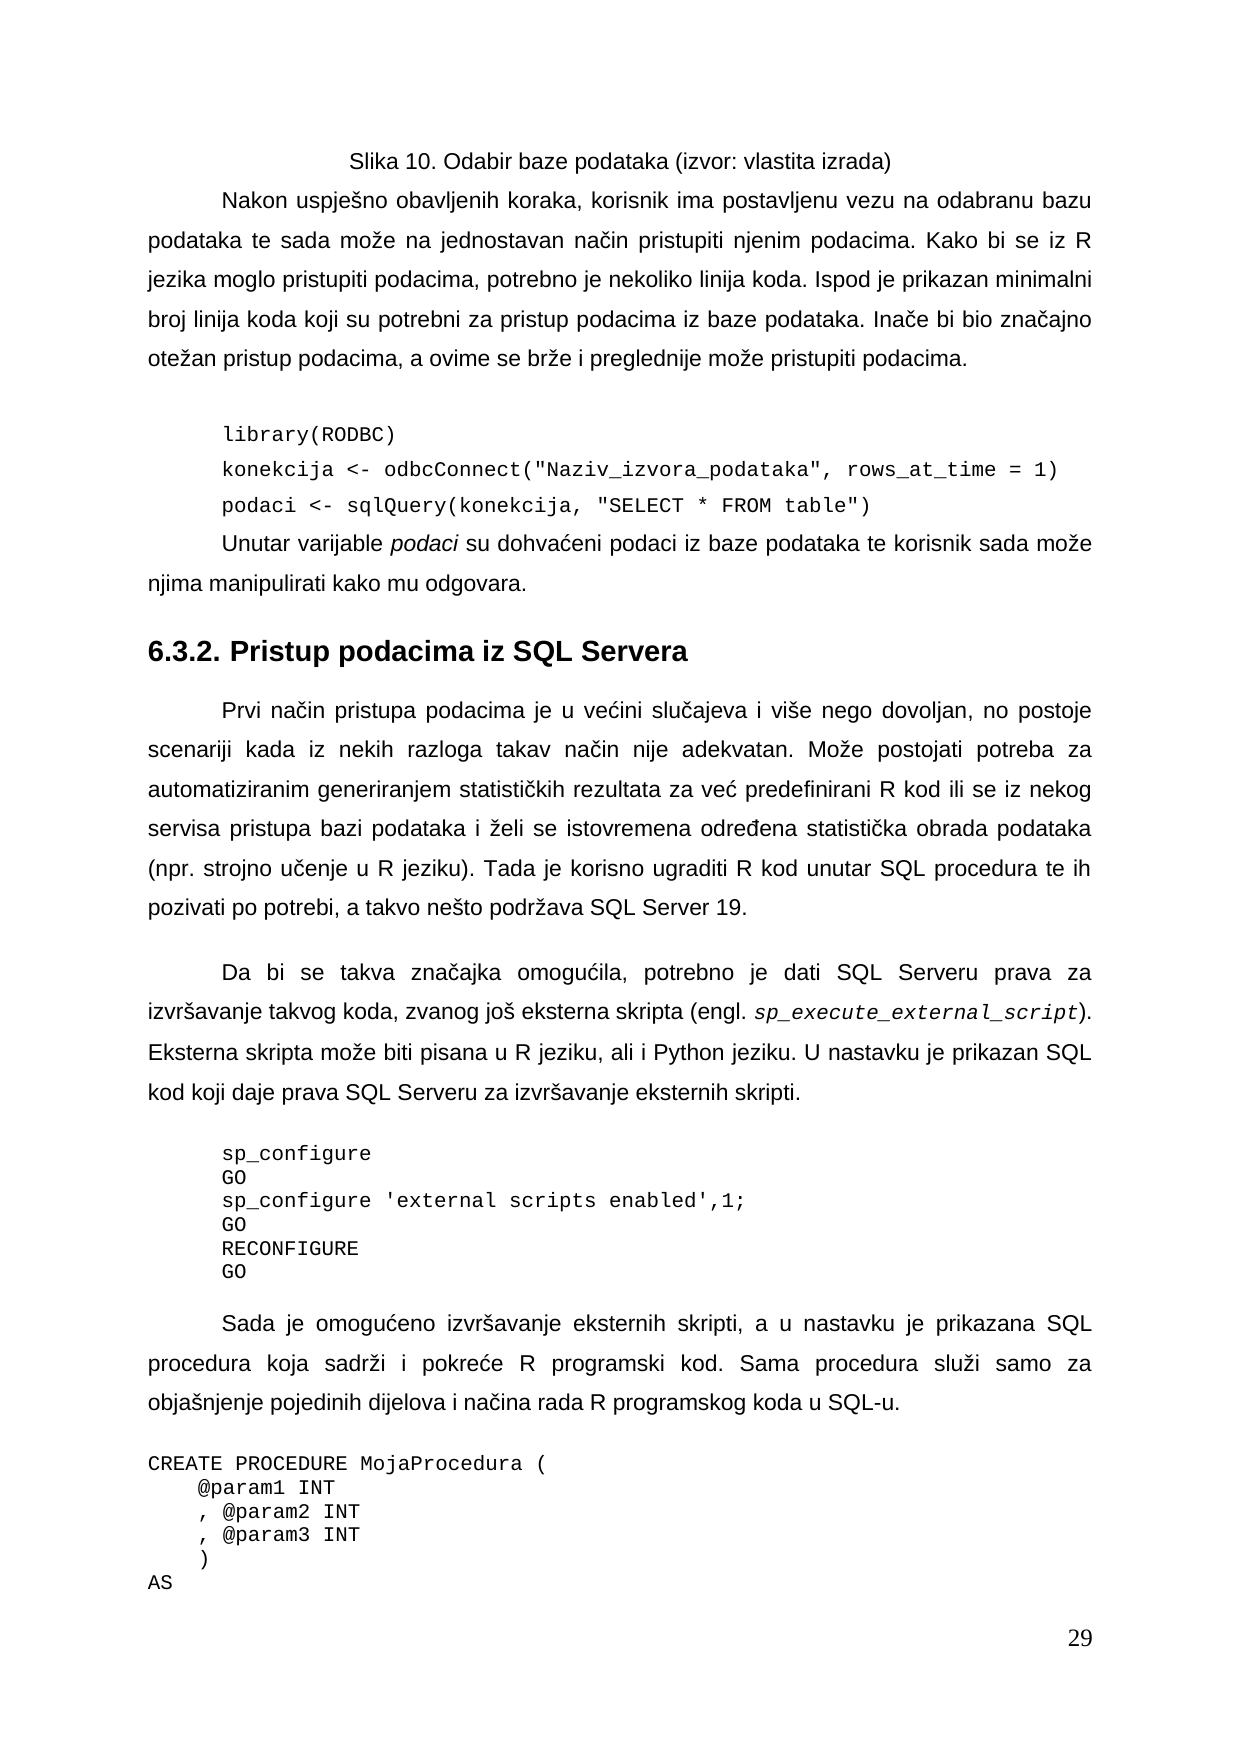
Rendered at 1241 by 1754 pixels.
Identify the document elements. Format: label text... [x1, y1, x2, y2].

text , @param2 INT [148, 1501, 1093, 1524]
text konekcija <- odbcConnect("Naziv_izvora_podataka", rows_at_time = 1) [148, 459, 1093, 483]
text GO [221, 1261, 1093, 1285]
text RECONFIGURE [221, 1238, 1093, 1261]
text CREATE PROCEDURE MojaProcedura ( [148, 1453, 1093, 1477]
text sp_configure 'external scripts enabled',1; [221, 1190, 1093, 1214]
text GO [221, 1214, 1093, 1238]
text Da bi se takva značajka omogućila, potrebno je dati SQL Serveru prava za izvršavanje takvog koda, zvanog još eksterna skripta (engl. sp_execute_external_script). Eksterna skripta može biti pisana u R jeziku, ali i Python jeziku. U nastavku je prikazan SQL kod koji daje prava SQL Serveru za izvršavanje eksternih skripti. [148, 959, 1093, 1105]
text ) [148, 1548, 1093, 1572]
text Pristup podacima iz SQL Servera [148, 634, 1093, 668]
text , @param3 INT [148, 1524, 1093, 1548]
text library(RODBC) [148, 424, 1093, 448]
text Prvi način pristupa podacima je u većini slučajeva i više nego dovoljan, no postoje scenariji kada iz nekih razloga takav način nije adekvatan. Može postojati potreba za automatiziranim generiranjem statističkih rezultata za već predefinirani R kod ili se iz nekog servisa pristupa bazi podataka i želi se istovremena određena statistička obrada podataka (npr. strojno učenje u R jeziku). Tada je korisno ugraditi R kod unutar SQL procedura te ih pozivati po potrebi, a takvo nešto podržava SQL Server 19. [148, 697, 1093, 921]
text sp_configure [221, 1143, 1093, 1167]
text Slika 10. Odabir baze podataka (izvor: vlastita izrada) [148, 148, 1093, 174]
text GO [221, 1167, 1093, 1190]
text Sada je omogućeno izvršavanje eksternih skripti, a u nastavku je prikazana SQL procedura koja sadrži i pokreće R programski kod. Sama procedura služi samo za objašnjenje pojedinih dijelova i načina rada R programskog koda u SQL-u. [148, 1310, 1093, 1415]
text @param1 INT [148, 1477, 1093, 1501]
text Unutar varijable podaci su dohvaćeni podaci iz baze podataka te korisnik sada može njima manipulirati kako mu odgovara. [148, 530, 1093, 596]
text podaci <- sqlQuery(konekcija, "SELECT * FROM table") [148, 495, 1093, 518]
text AS [148, 1572, 1093, 1595]
